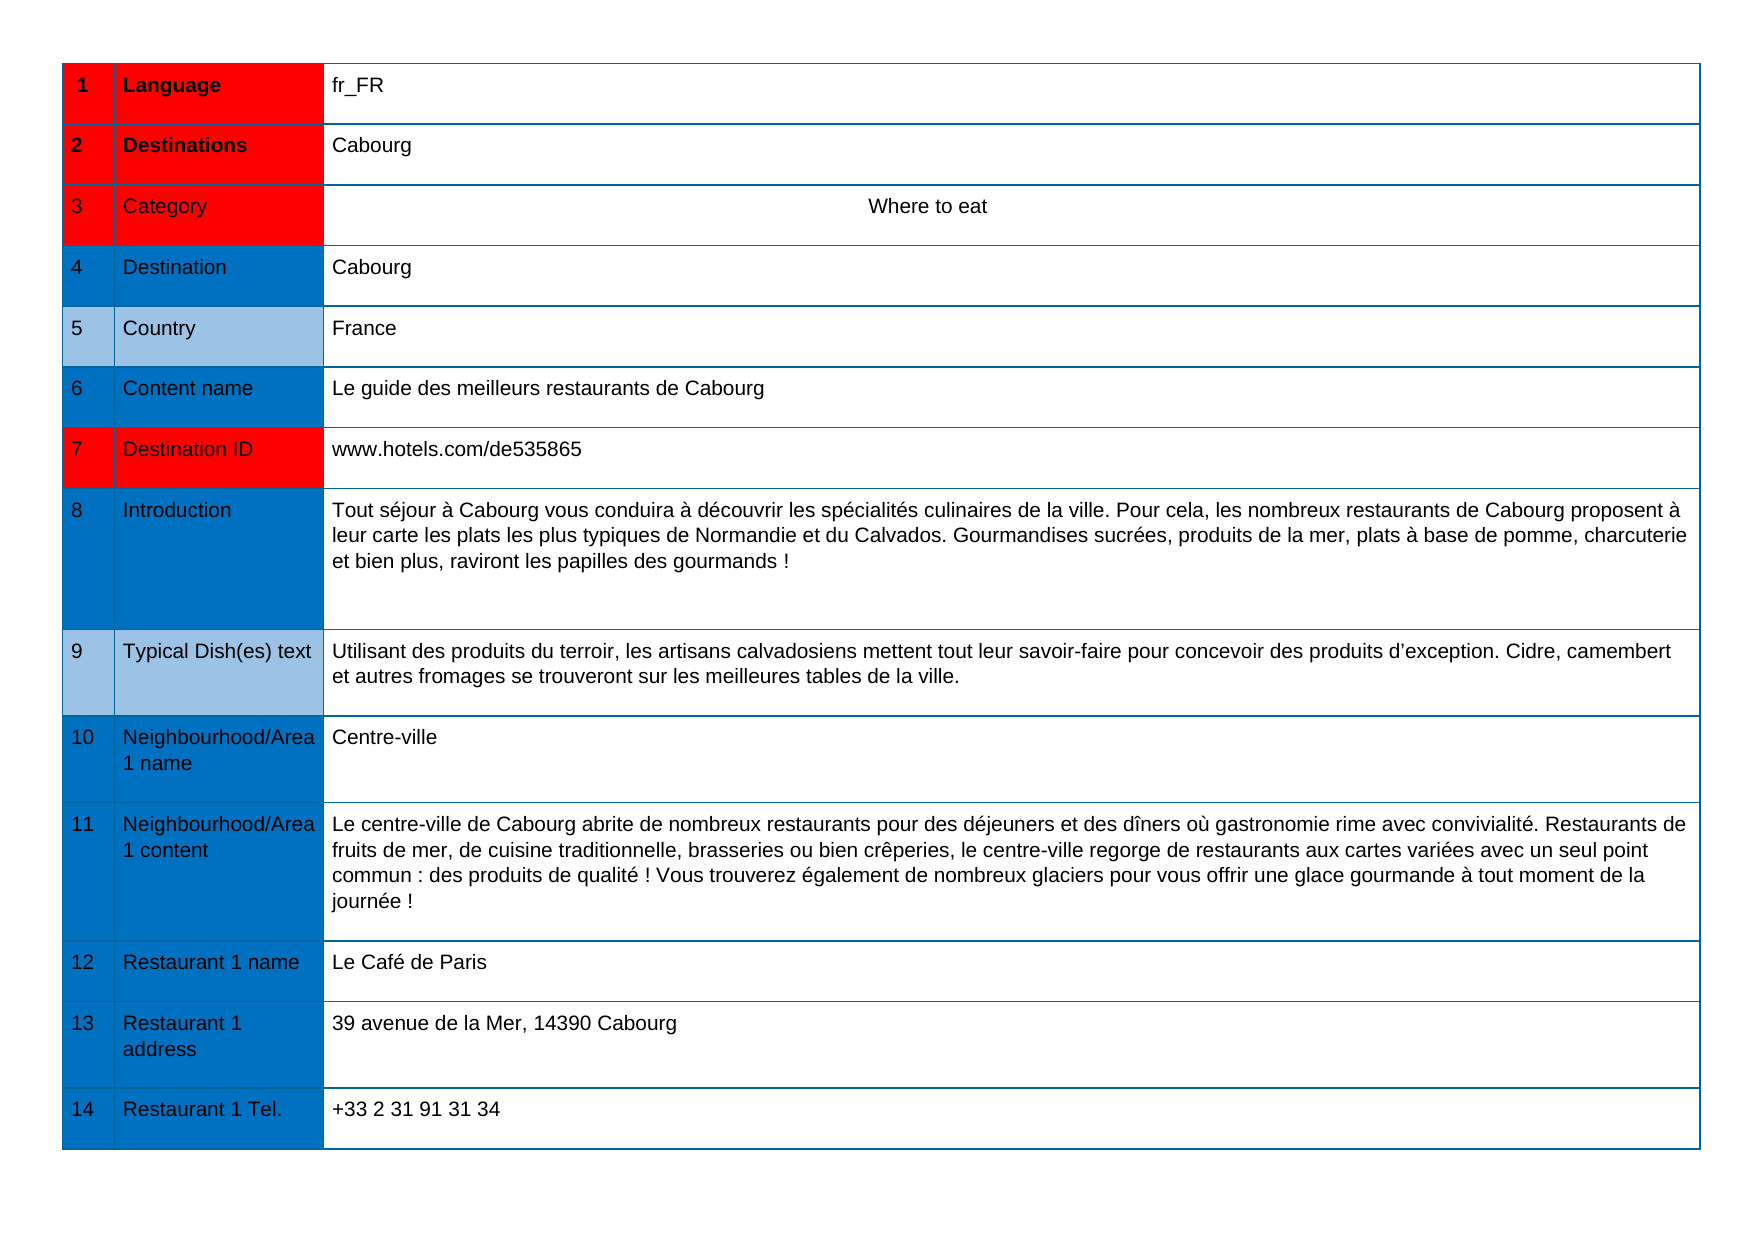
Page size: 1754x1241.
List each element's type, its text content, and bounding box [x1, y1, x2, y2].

table_cell Restaurant 1 Tel. [115, 1089, 323, 1148]
table_cell 39 avenue de la Mer, 14390 Cabourg [324, 1002, 1699, 1087]
table_cell Where to eat [324, 186, 1699, 245]
table_header 1 [63, 64, 114, 123]
table_cell Content name [115, 368, 323, 427]
table_cell 2 [63, 125, 114, 184]
table_cell 13 [63, 1002, 114, 1087]
table_cell Restaurant 1 address [115, 1002, 323, 1087]
table_cell 14 [63, 1089, 114, 1148]
table_cell Introduction [115, 489, 323, 629]
table_cell 7 [63, 428, 114, 488]
table_cell 8 [63, 489, 114, 629]
table_cell 4 [63, 246, 114, 305]
table_cell 12 [63, 942, 114, 1001]
table_cell Destination ID [115, 428, 323, 488]
table_cell Neighbourhood/Area 1 content [115, 803, 323, 940]
table_cell Utilisant des produits du terroir, les artisans calvadosiens mettent tout leur savoir-faire pour concevoir des produits d’exception. Cidre, camembert et autres fromages se trouveront sur les meilleures tables de la ville. [324, 630, 1699, 715]
table_cell Restaurant 1 name [115, 942, 323, 1001]
table_cell Destination [115, 246, 323, 305]
table_cell Category [115, 186, 323, 245]
table_cell 3 [63, 186, 114, 245]
table_cell 6 [63, 368, 114, 427]
table_cell +33 2 31 91 31 34 [324, 1089, 1699, 1148]
table_header Language [115, 64, 323, 123]
table_cell Le Café de Paris [324, 942, 1699, 1001]
table_cell 5 [63, 307, 114, 366]
table_cell Cabourg [324, 125, 1699, 184]
table_cell Neighbourhood/Area 1 name [115, 717, 323, 802]
table_cell www.hotels.com/de535865 [324, 428, 1699, 488]
table_cell Destinations [115, 125, 323, 184]
table_cell Cabourg [324, 246, 1699, 305]
table_cell 11 [63, 803, 114, 940]
table_cell Centre-ville [324, 717, 1699, 802]
table_cell Tout séjour à Cabourg vous conduira à découvrir les spécialités culinaires de la ville. Pour cela, les nombreux restaurants de Cabourg proposent à leur carte les plats les plus typiques de Normandie et du Calvados. Gourmandises sucrées, produits de la mer, plats à base de pomme, charcuterie et bien plus, raviront les papilles des gourmands ! [324, 489, 1699, 629]
table_cell Le centre-ville de Cabourg abrite de nombreux restaurants pour des déjeuners et des dîners où gastronomie rime avec convivialité. Restaurants de fruits de mer, de cuisine traditionnelle, brasseries ou bien crêperies, le centre-ville regorge de restaurants aux cartes variées avec un seul point commun : des produits de qualité ! Vous trouverez également de nombreux glaciers pour vous offrir une glace gourmande à tout moment de la journée ! [324, 803, 1699, 940]
table_header fr_FR [324, 64, 1699, 123]
table_cell Le guide des meilleurs restaurants de Cabourg [324, 368, 1699, 427]
table_cell France [324, 307, 1699, 366]
table_cell Country [115, 307, 323, 366]
table_cell 9 [63, 630, 114, 715]
table_cell Typical Dish(es) text [115, 630, 323, 715]
table_cell 10 [63, 717, 114, 802]
